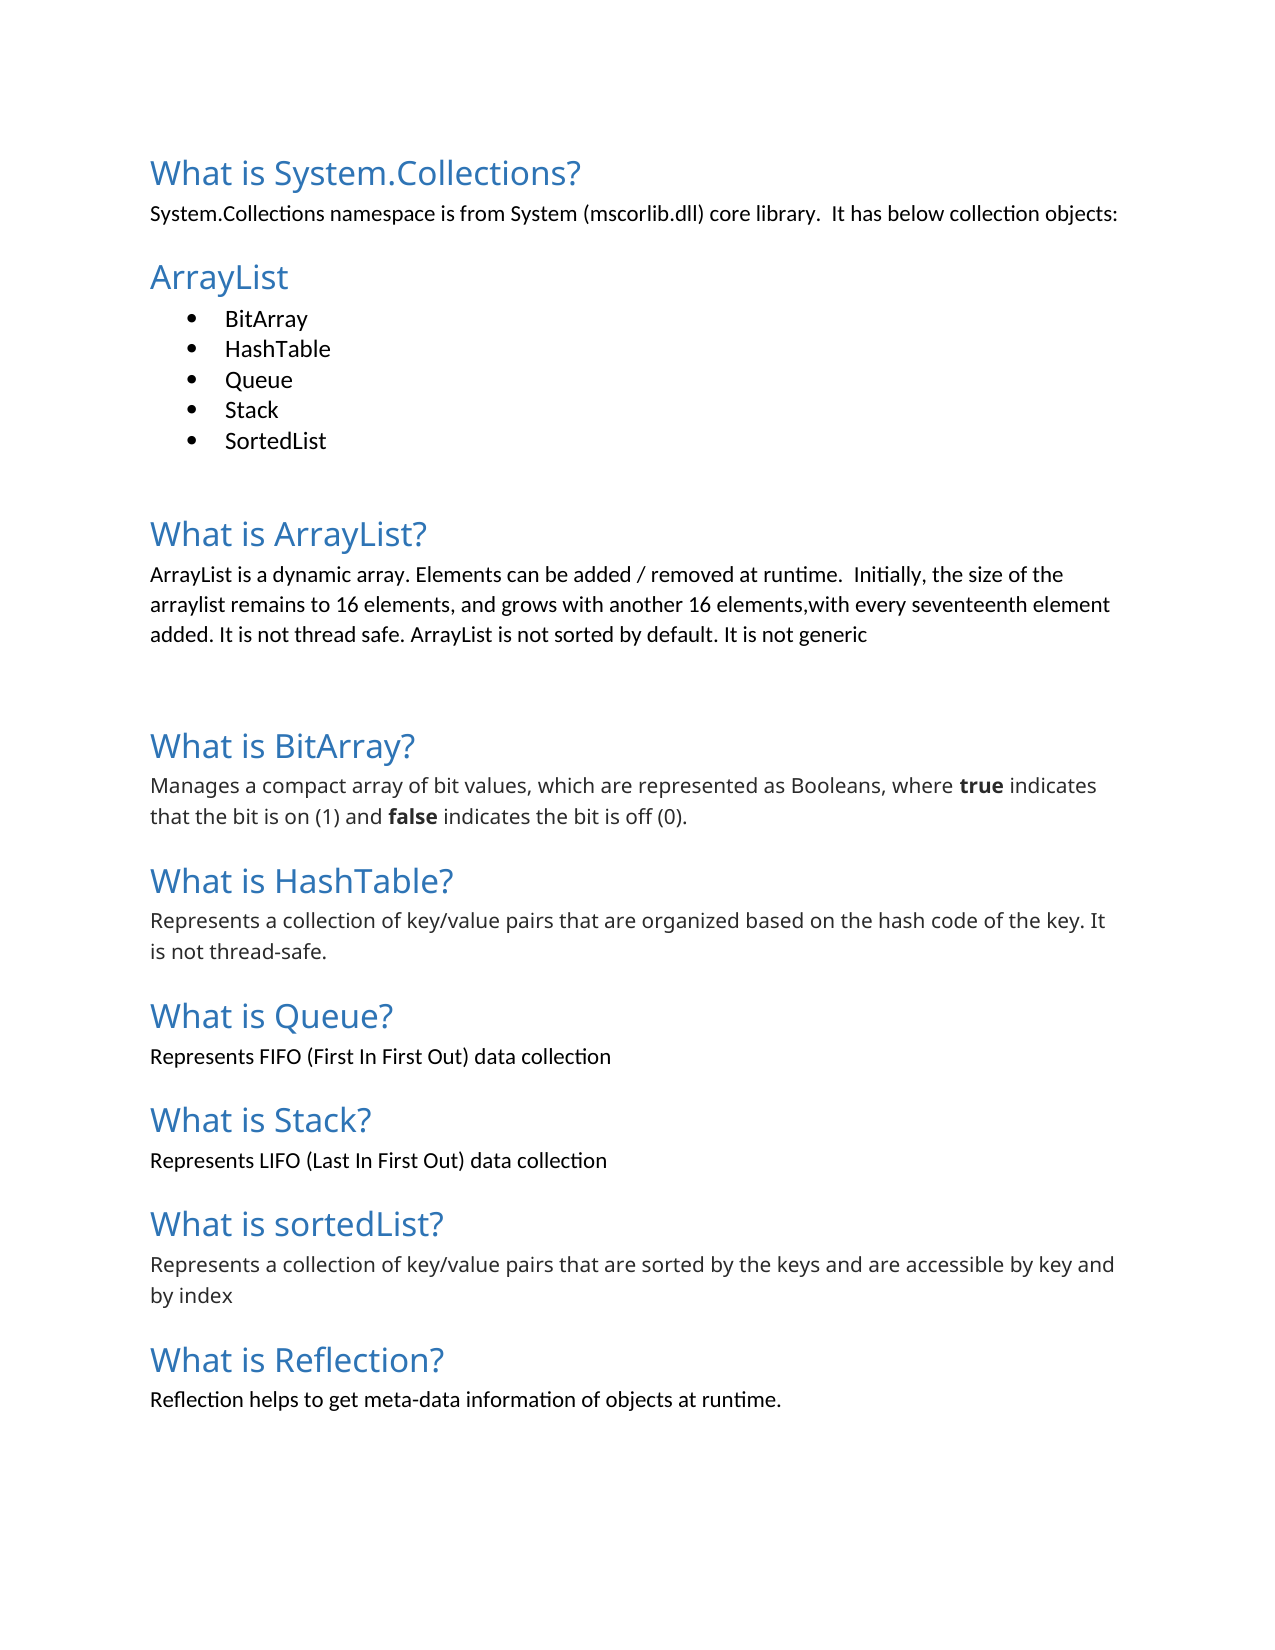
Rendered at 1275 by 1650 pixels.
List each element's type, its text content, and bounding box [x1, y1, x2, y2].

list Queue [187, 364, 1125, 395]
list SortedList [187, 425, 1125, 456]
text Reflection helps to get meta-data information of objects at runtime. [150, 1385, 1125, 1413]
subtitle ArrayList [150, 254, 1125, 299]
text Represents LIFO (Last In First Out) data collection [150, 1146, 1125, 1174]
subtitle What is BitArray? [150, 722, 1125, 768]
subtitle What is Queue? [150, 993, 1125, 1038]
subtitle What is ArrayList? [150, 511, 1125, 556]
text Represents a collection of key/value pairs that are organized based on the hash code of the key. It is not thread-safe. [150, 907, 1125, 966]
subtitle What is System.Collections? [150, 150, 1125, 195]
subtitle What is Stack? [150, 1097, 1125, 1142]
subtitle What is HashTable? [150, 858, 1125, 903]
subtitle What is Reflection? [150, 1336, 1125, 1382]
list BitArray [187, 303, 1125, 334]
text Represents FIFO (First In First Out) data collection [150, 1042, 1125, 1070]
text Represents a collection of key/value pairs that are sorted by the keys and are accessible by key and by index [150, 1250, 1125, 1309]
text Manages a compact array of bit values, which are represented as Booleans, where true indicates that the bit is on (1) and false indicates the bit is off (0). [150, 771, 1125, 830]
list HashTable [187, 334, 1125, 364]
text System.Collections namespace is from System (mscorlib.dll) core library. It has below collection objects: [150, 199, 1125, 227]
subtitle What is sortedList? [150, 1201, 1125, 1247]
list Stack [187, 395, 1125, 425]
text ArrayList is a dynamic array. Elements can be added / removed at runtime. Initially, the size of the arraylist remains to 16 elements, and grows with another 16 elements,with every seventeenth element added. It is not thread safe. ArrayList is not sorted by default. It is not generic [150, 560, 1125, 648]
